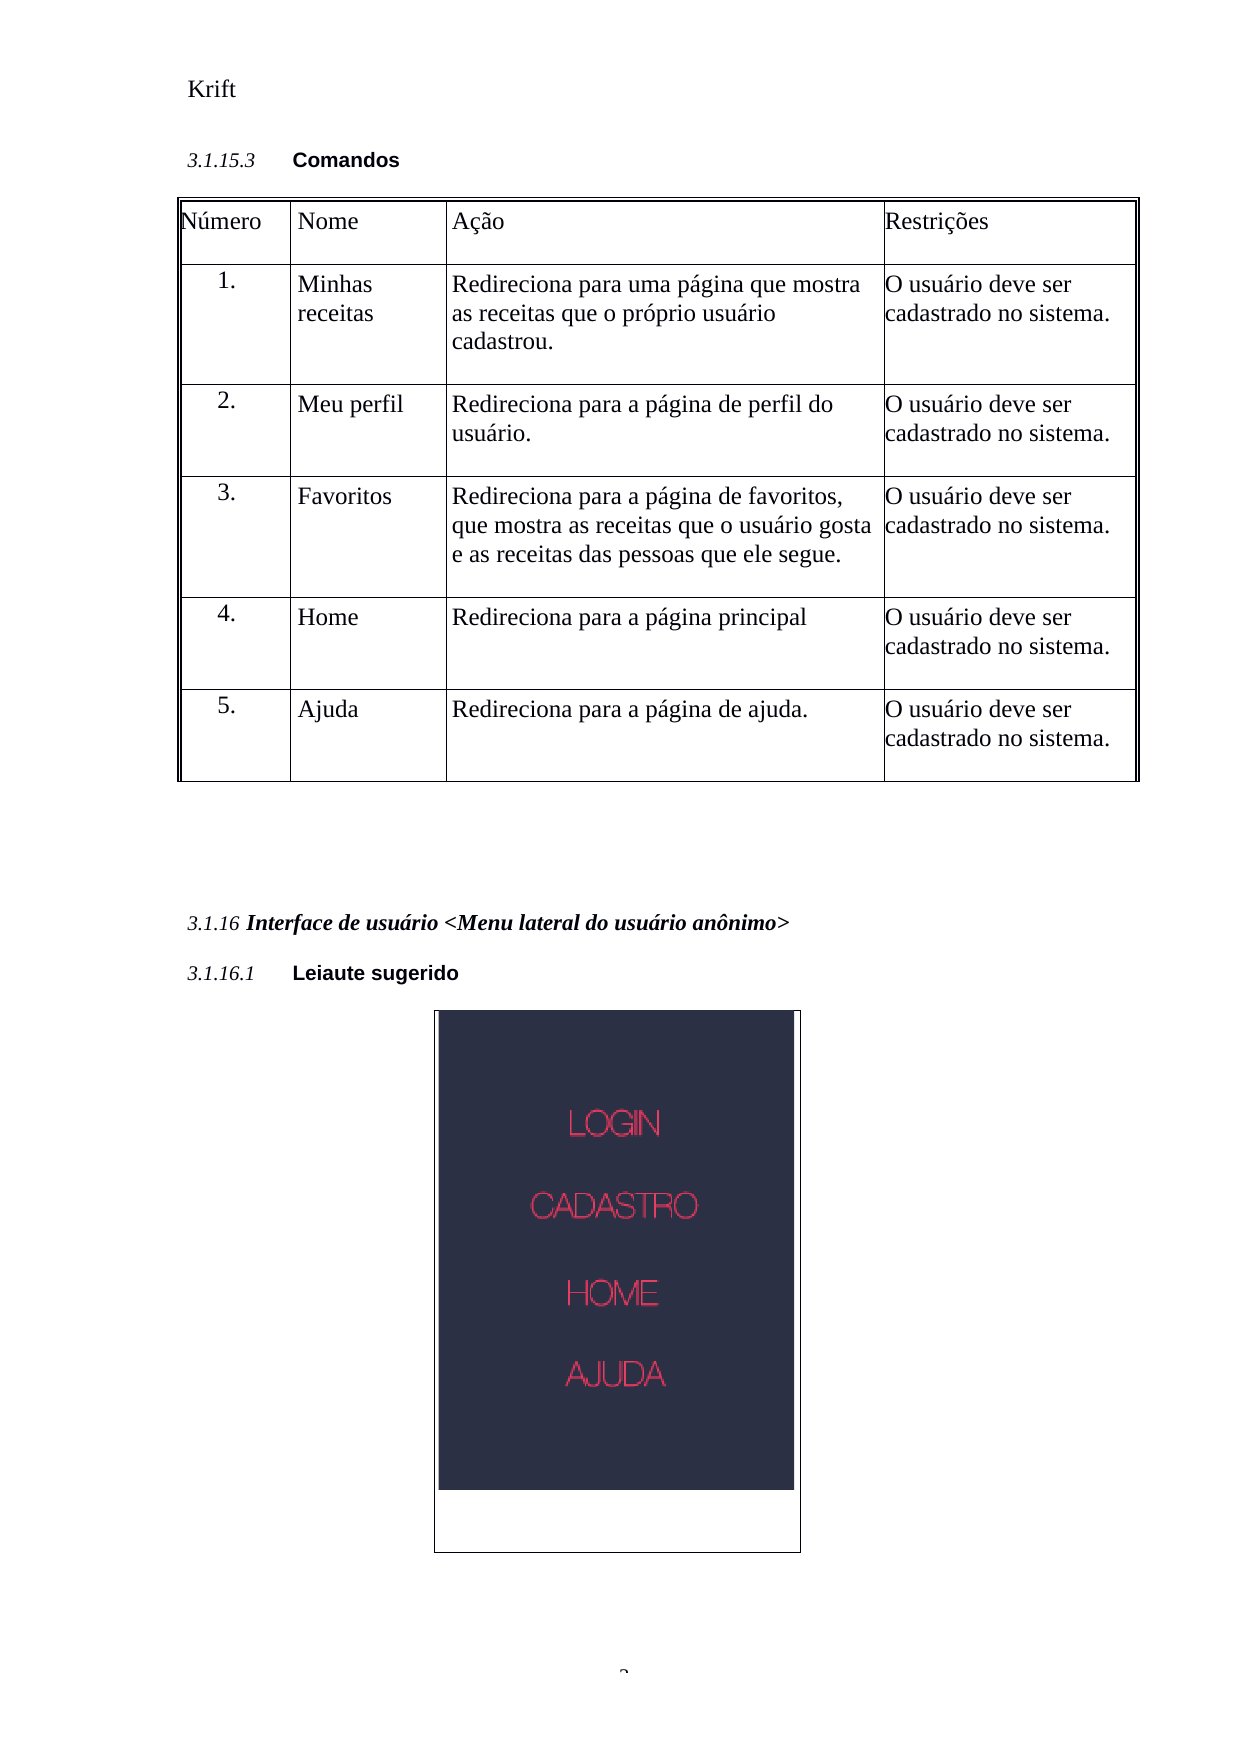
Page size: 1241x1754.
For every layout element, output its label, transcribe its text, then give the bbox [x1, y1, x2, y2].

table_cell [182, 477, 290, 597]
table_cell O usuário deve ser cadastrado no sistema. [885, 385, 1135, 476]
table_cell 2. [182, 385, 290, 476]
table_cell 1. [182, 265, 290, 384]
picture [438, 1010, 795, 1490]
table_cell Meu perfil [291, 385, 446, 476]
table_cell Redireciona para a página de ajuda. [447, 690, 884, 781]
subtitle Comandos [187, 148, 1053, 172]
table_cell [182, 598, 290, 689]
table_header [435, 1011, 800, 1552]
subtitle Interface de usuário <Menu lateral do usuário anônimo> [187, 909, 1053, 936]
subtitle Leiaute sugerido [187, 961, 1053, 985]
table_cell O usuário deve ser cadastrado no sistema. [885, 598, 1135, 689]
table_cell Redireciona para uma página que mostra as receitas que o próprio usuário cadastrou. [447, 265, 884, 384]
table_header Ação [447, 202, 884, 264]
table_cell Minhas receitas [291, 265, 446, 384]
table_cell O usuário deve ser cadastrado no sistema. [885, 477, 1135, 597]
table_cell [182, 690, 290, 781]
table_cell O usuário deve ser cadastrado no sistema. [885, 265, 1135, 384]
table_cell Redireciona para a página principal [447, 598, 884, 689]
table_cell Redireciona para a página de perfil do usuário. [447, 385, 884, 476]
table_header Restrições [885, 202, 1135, 264]
table_cell O usuário deve ser cadastrado no sistema. [885, 690, 1135, 781]
table_cell Home [291, 598, 446, 689]
table_header Número [182, 202, 290, 264]
table_header Nome [291, 202, 446, 264]
table_cell Favoritos [291, 477, 446, 597]
table_cell Redireciona para a página de favoritos, que mostra as receitas que o usuário gosta e as receitas das pessoas que ele segue. [447, 477, 884, 597]
table_cell Ajuda [291, 690, 446, 781]
